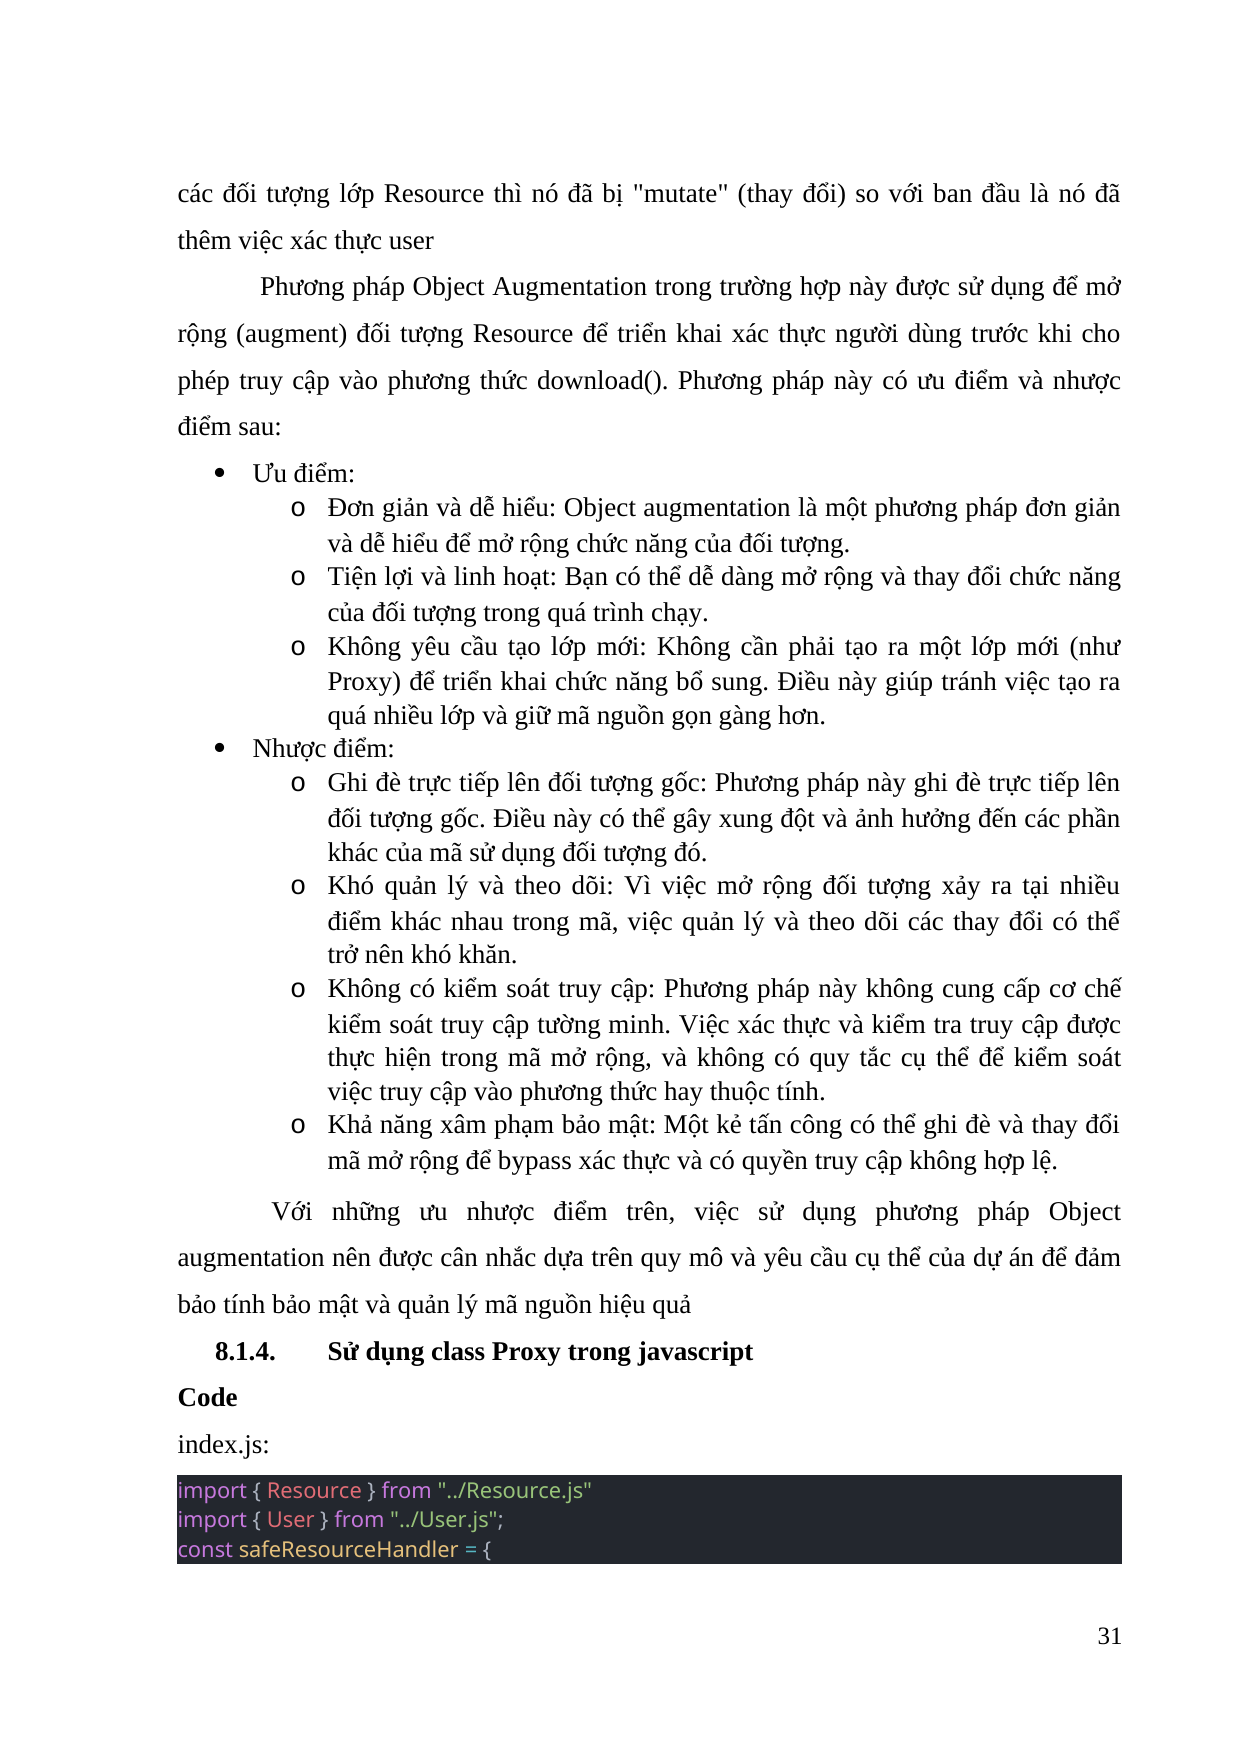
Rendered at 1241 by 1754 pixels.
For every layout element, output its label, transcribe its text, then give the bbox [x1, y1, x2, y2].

text Code [177, 1381, 1122, 1412]
list Không có kiểm soát truy cập: Phương pháp này không cung cấp cơ chế kiểm soát truy cập tường minh. Việc xác thực và kiểm tra truy cập được thực hiện trong mã mở rộng, và không có quy tắc cụ thể để kiểm soát việc truy cập vào phương thức hay thuộc tính. [290, 972, 1122, 1106]
list Đơn giản và dễ hiểu: Object augmentation là một phương pháp đơn giản và dễ hiểu để mở rộng chức năng của đối tượng. [290, 491, 1122, 558]
text const safeResourceHandler = { [177, 1534, 1122, 1564]
list Khả năng xâm phạm bảo mật: Một kẻ tấn công có thể ghi đè và thay đổi mã mở rộng để bypass xác thực và có quyền truy cập không hợp lệ. [290, 1109, 1122, 1176]
text index.js: [177, 1428, 1122, 1459]
list Không yêu cầu tạo lớp mới: Không cần phải tạo ra một lớp mới (như Proxy) để triển khai chức năng bổ sung. Điều này giúp tránh việc tạo ra quá nhiều lớp và giữ mã nguồn gọn gàng hơn. [290, 630, 1122, 730]
text import { Resource } from "../Resource.js" [177, 1475, 1122, 1504]
list Ghi đè trực tiếp lên đối tượng gốc: Phương pháp này ghi đè trực tiếp lên đối tượng gốc. Điều này có thể gây xung đột và ảnh hưởng đến các phần khác của mã sử dụng đối tượng đó. [290, 766, 1122, 867]
list Khó quản lý và theo dõi: Vì việc mở rộng đối tượng xảy ra tại nhiều điểm khác nhau trong mã, việc quản lý và theo dõi các thay đổi có thể trở nên khó khăn. [290, 869, 1122, 970]
list Nhược điểm: [215, 733, 1122, 764]
text Với những ưu nhược điểm trên, việc sử dụng phương pháp Object augmentation nên được cân nhắc dựa trên quy mô và yêu cầu cụ thể của dự án để đảm bảo tính bảo mật và quản lý mã nguồn hiệu quả [177, 1195, 1122, 1319]
list Tiện lợi và linh hoạt: Bạn có thể dễ dàng mở rộng và thay đổi chức năng của đối tượng trong quá trình chạy. [290, 560, 1122, 627]
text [177, 177, 1122, 255]
text import { User } from "../User.js"; [177, 1504, 1122, 1534]
list Ưu điểm: [215, 457, 1122, 488]
subtitle Sử dụng class Proxy trong javascript [215, 1335, 1122, 1366]
text Phương pháp Object Augmentation trong trường hợp này được sử dụng để mở rộng (augment) đối tượng Resource để triển khai xác thực người dùng trước khi cho phép truy cập vào phương thức download(). Phương pháp này có ưu điểm và nhược điểm sau: [177, 271, 1122, 442]
